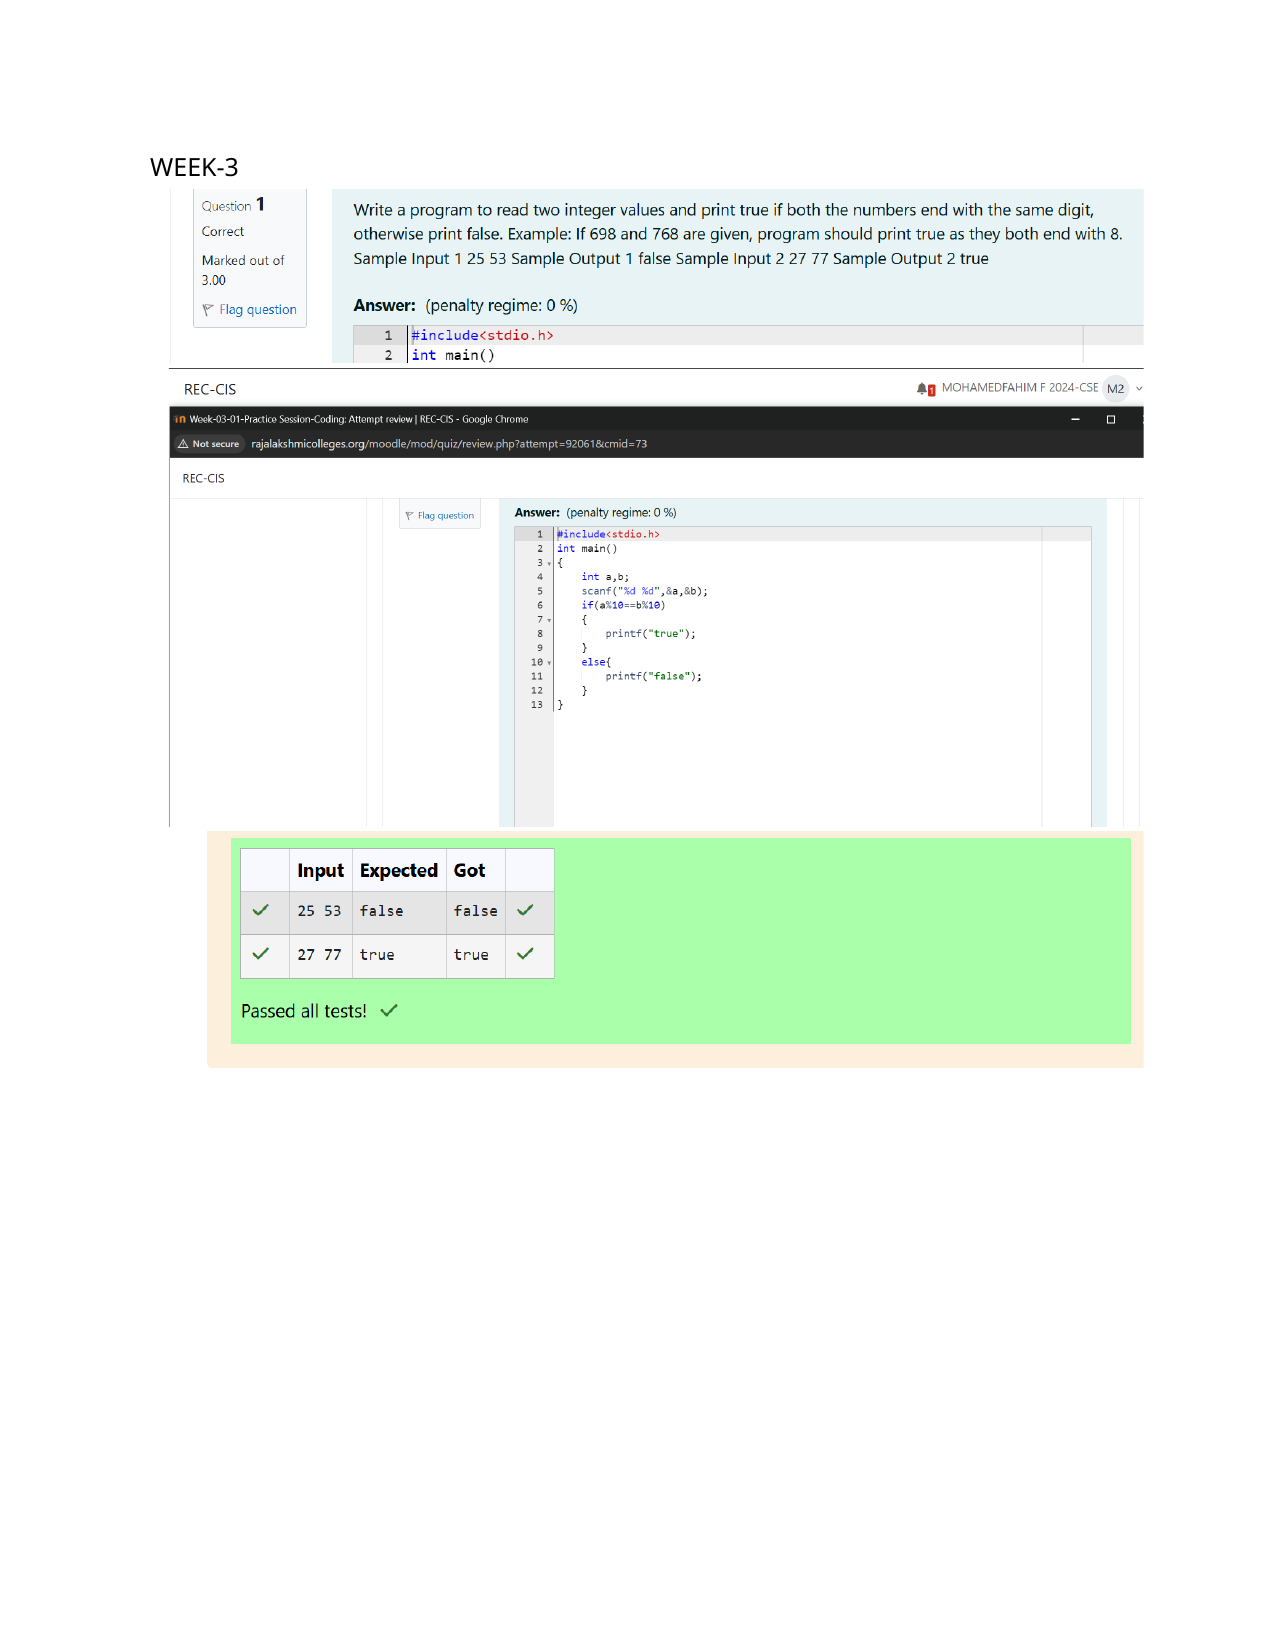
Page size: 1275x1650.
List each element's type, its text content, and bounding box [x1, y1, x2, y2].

text WEEK-3 [150, 150, 1125, 1086]
